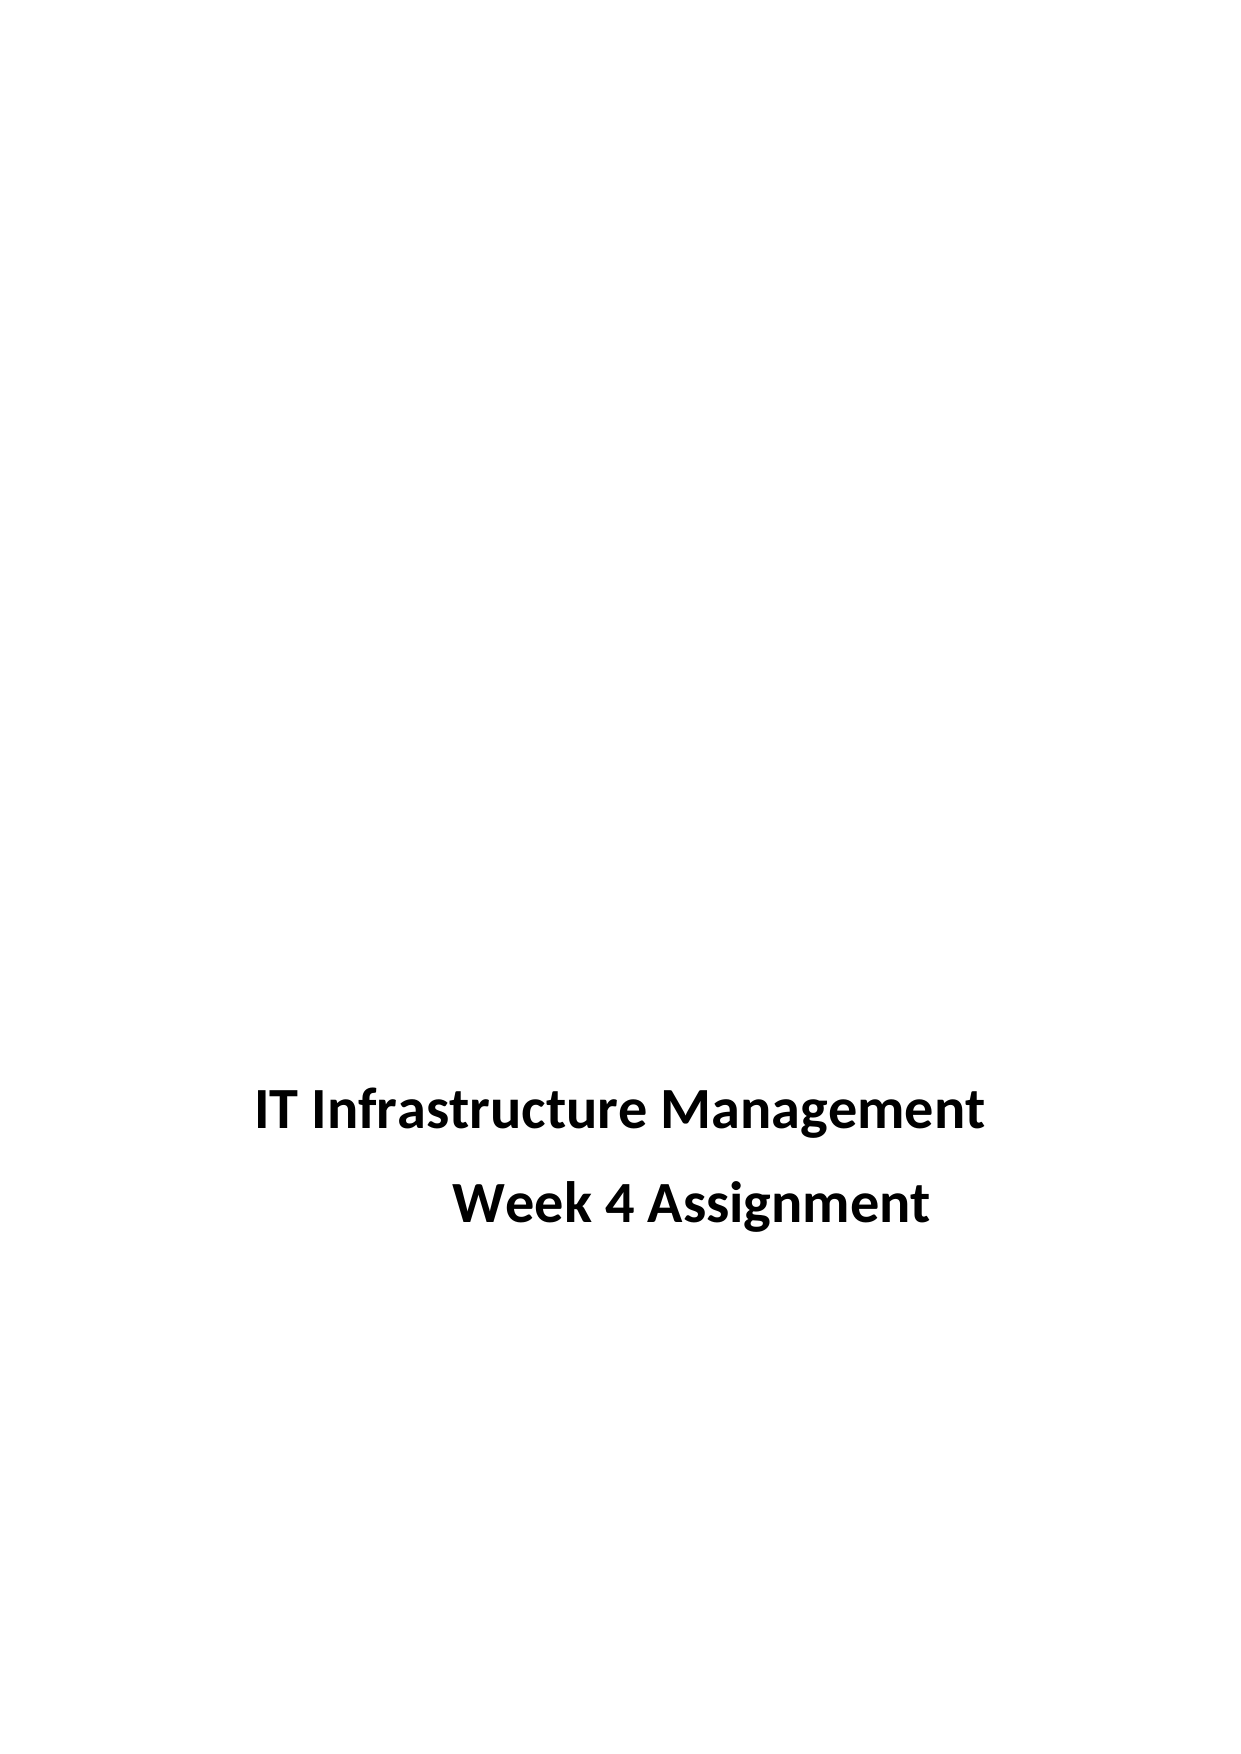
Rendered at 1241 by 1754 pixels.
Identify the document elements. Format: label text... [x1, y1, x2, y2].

text IT Infrastructure Management [150, 1072, 1090, 1143]
text Week 4 Assignment [150, 1166, 1090, 1237]
